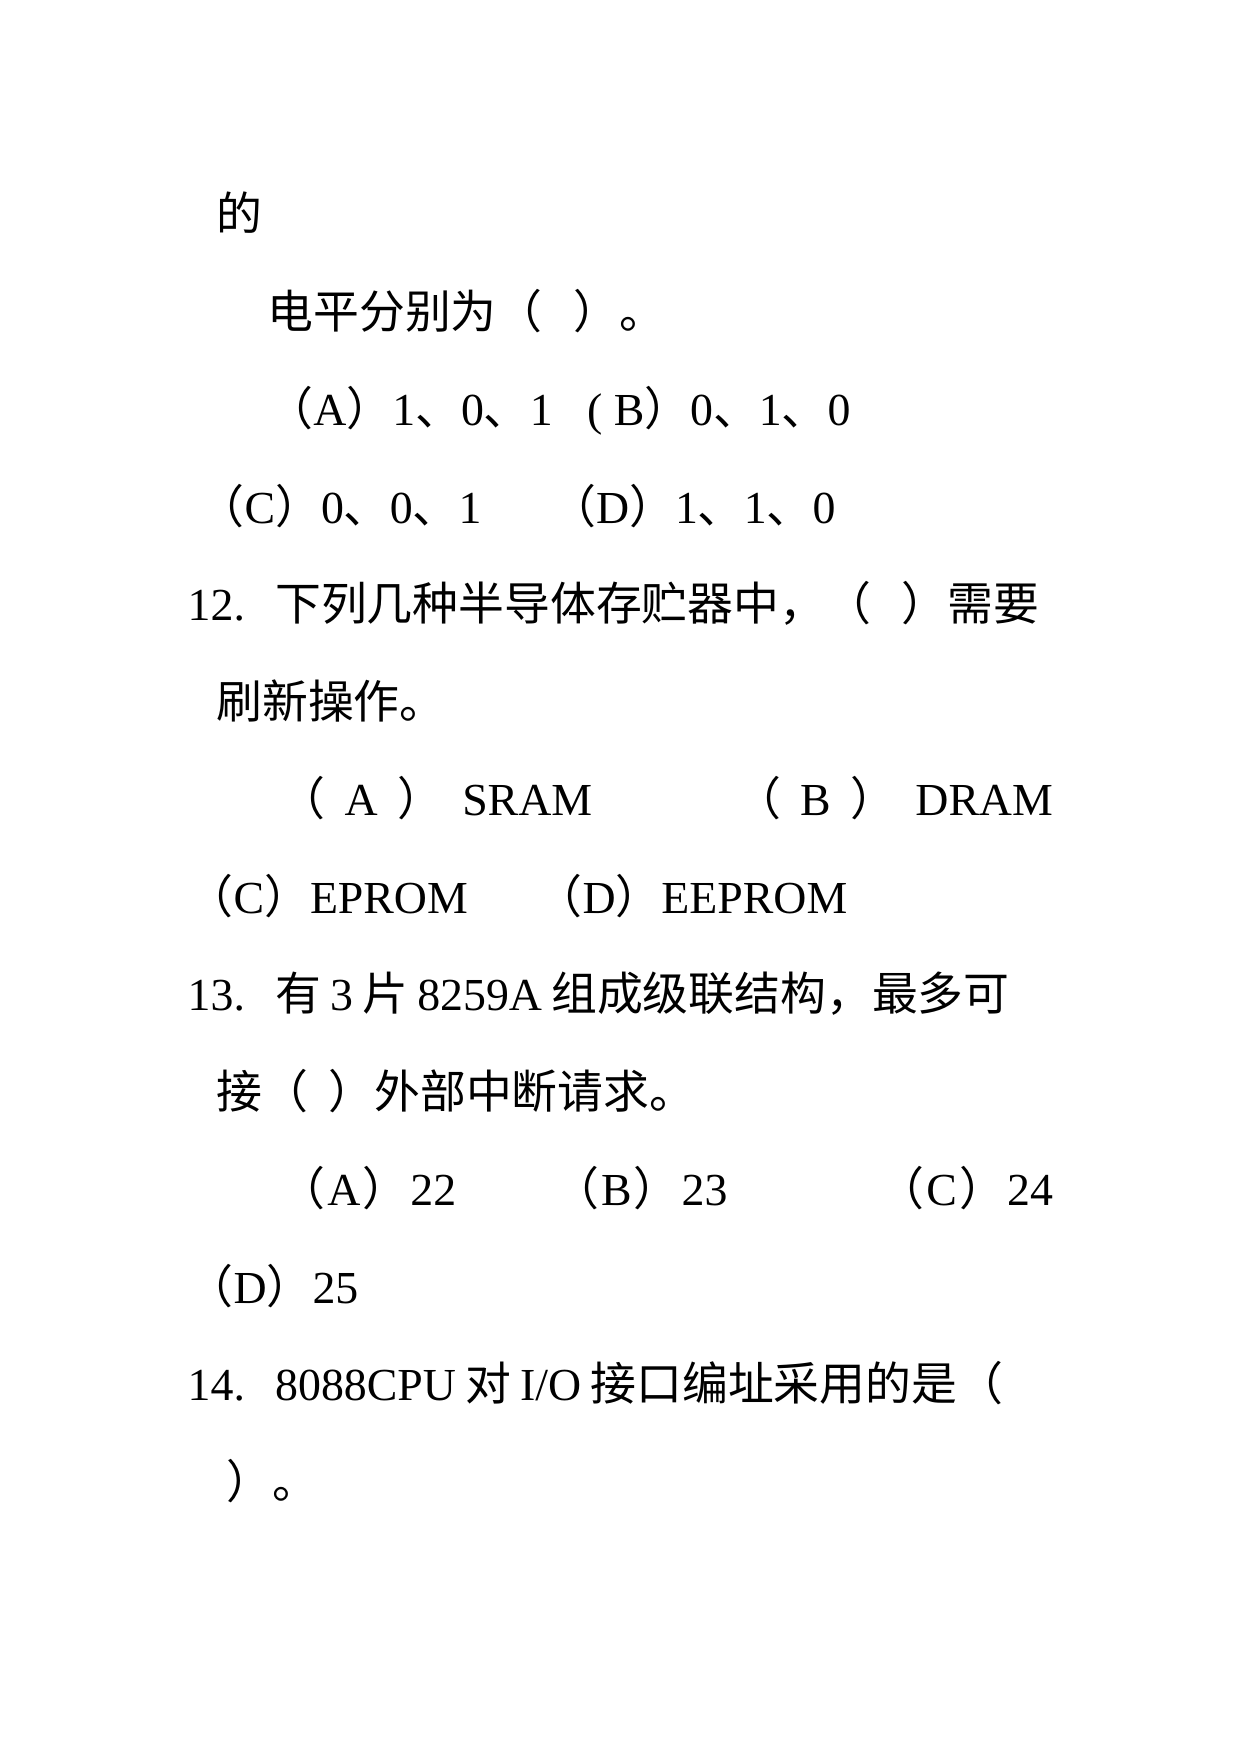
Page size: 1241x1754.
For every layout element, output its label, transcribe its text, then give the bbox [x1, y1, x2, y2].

list 有3片8259A组成级联结构，最多可接（ ）外部中断请求。 [187, 942, 1053, 1137]
list 下列几种半导体存贮器中，（ ）需要刷新操作。 [187, 552, 1053, 747]
text 电平分别为（ ）。 [198, 259, 1053, 357]
text （A）22 （B）23 （C）24 （D）25 [187, 1137, 1053, 1332]
text （A）1、0、1 ( B）0、1、0 （C）0、0、1 （D）1、1、0 [198, 357, 1053, 552]
text （A）SRAM （B）DRAM （C）EPROM （D）EEPROM [187, 747, 1053, 942]
list 8088CPU对I/O接口编址采用的是（ ）。 [187, 1332, 1053, 1527]
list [187, 162, 1053, 259]
